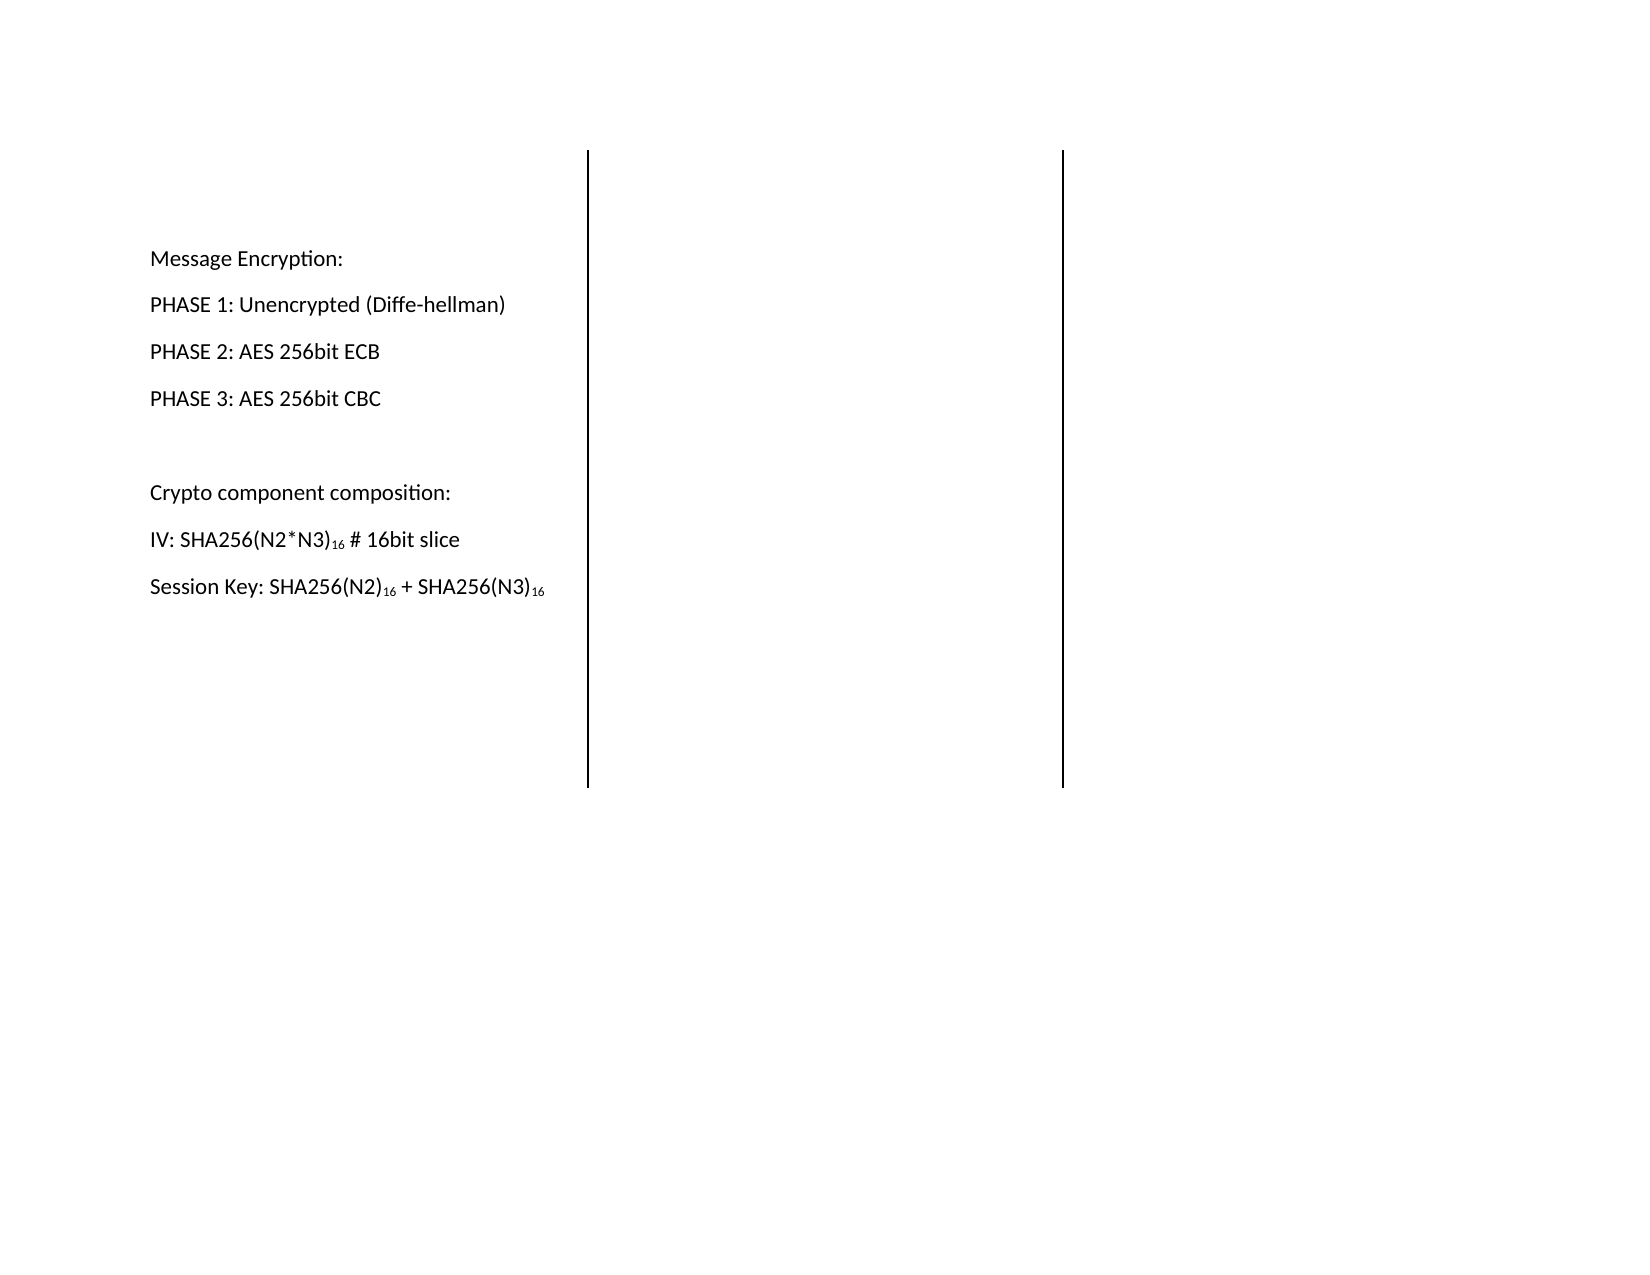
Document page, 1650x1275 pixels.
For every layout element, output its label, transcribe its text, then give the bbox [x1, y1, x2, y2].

text PHASE 3: AES 256bit CBC [150, 384, 550, 412]
text Crypto component composition: [150, 478, 550, 506]
text Session Key: SHA256(N2)16 + SHA256(N3)16 [150, 572, 550, 600]
text PHASE 2: AES 256bit ECB [150, 337, 550, 366]
text PHASE 1: Unencrypted (Diffe-hellman) [150, 291, 550, 319]
text Message Encryption: [150, 244, 550, 272]
text IV: SHA256(N2*N3)16 # 16bit slice [150, 525, 550, 553]
